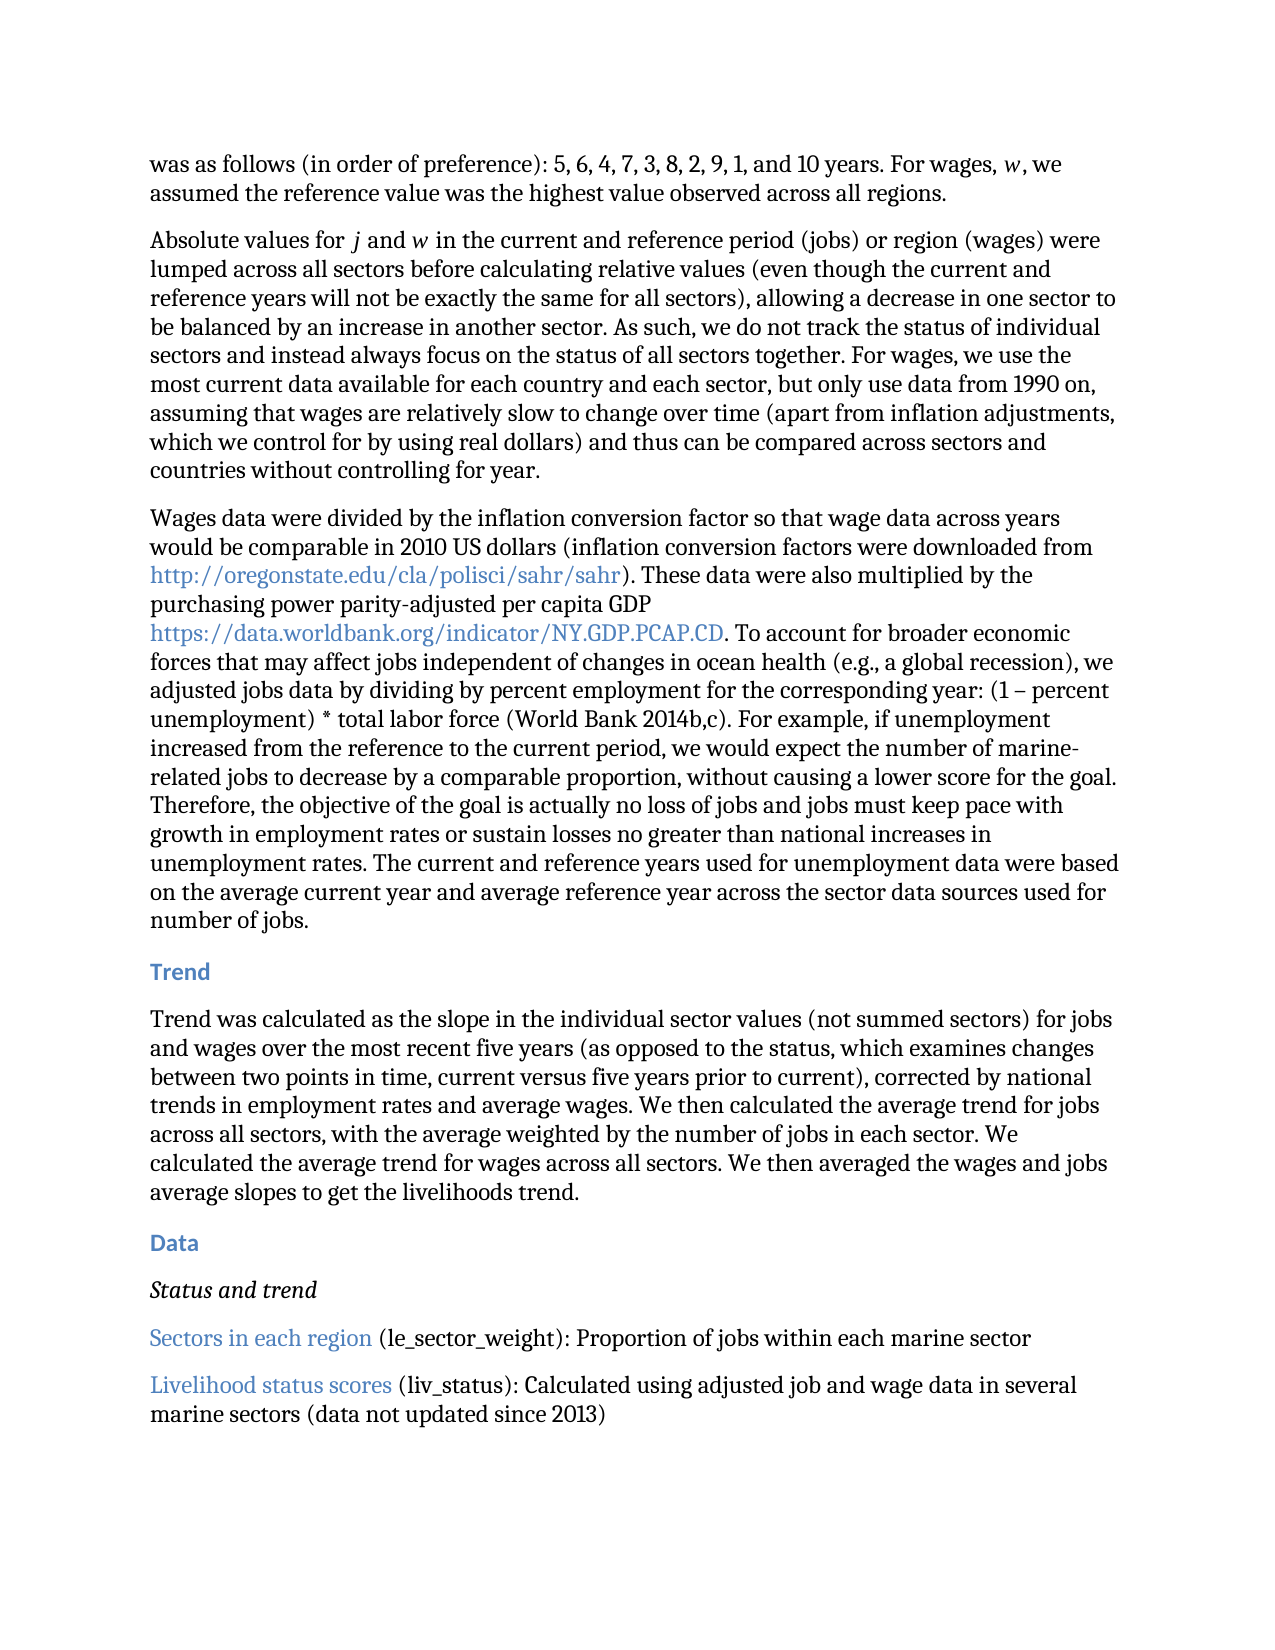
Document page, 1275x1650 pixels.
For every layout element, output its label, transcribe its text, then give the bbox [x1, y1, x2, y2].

text Status and trend [150, 1276, 1125, 1305]
text Livelihood status scores (liv_status): Calculated using adjusted job and wage data in several marine sectors (data not updated since 2013) [150, 1371, 1125, 1429]
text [150, 150, 1125, 207]
text Wages data were divided by the inflation conversion factor so that wage data across years would be comparable in 2010 US dollars (inflation conversion factors were downloaded from http://oregonstate.edu/cla/polisci/sahr/sahr). These data were also multiplied by the purchasing power parity-adjusted per capita GDP https://data.worldbank.org/indicator/NY.GDP.PCAP.CD. To account for broader economic forces that may affect jobs independent of changes in ocean health (e.g., a global recession), we adjusted jobs data by dividing by percent employment for the corresponding year: (1 – percent unemployment) * total labor force (World Bank 2014b,c). For example, if unemployment increased from the reference to the current period, we would expect the number of marine-related jobs to decrease by a comparable proportion, without causing a lower score for the goal. Therefore, the objective of the goal is actually no loss of jobs and jobs must keep pace with growth in employment rates or sustain losses no greater than national increases in unemployment rates. The current and reference years used for unemployment data were based on the average current year and average reference year across the sector data sources used for number of jobs. [150, 504, 1125, 935]
subtitle Trend [150, 956, 1125, 986]
text Sectors in each region (le_sector_weight): Proportion of jobs within each marine sector [150, 1324, 1125, 1353]
subtitle Data [150, 1227, 1125, 1258]
text Trend was calculated as the slope in the individual sector values (not summed sectors) for jobs and wages over the most recent five years (as opposed to the status, which examines changes between two points in time, current versus five years prior to current), corrected by national trends in employment rates and average wages. We then calculated the average trend for jobs across all sectors, with the average weighted by the number of jobs in each sector. We calculated the average trend for wages across all sectors. We then averaged the wages and jobs average slopes to get the livelihoods trend. [150, 1005, 1125, 1206]
text Absolute values for and in the current and reference period (jobs) or region (wages) were lumped across all sectors before calculating relative values (even though the current and reference years will not be exactly the same for all sectors), allowing a decrease in one sector to be balanced by an increase in another sector. As such, we do not track the status of individual sectors and instead always focus on the status of all sectors together. For wages, we use the most current data available for each country and each sector, but only use data from 1990 on, assuming that wages are relatively slow to change over time (apart from inflation adjustments, which we control for by using real dollars) and thus can be compared across sectors and countries without controlling for year. [150, 226, 1125, 485]
